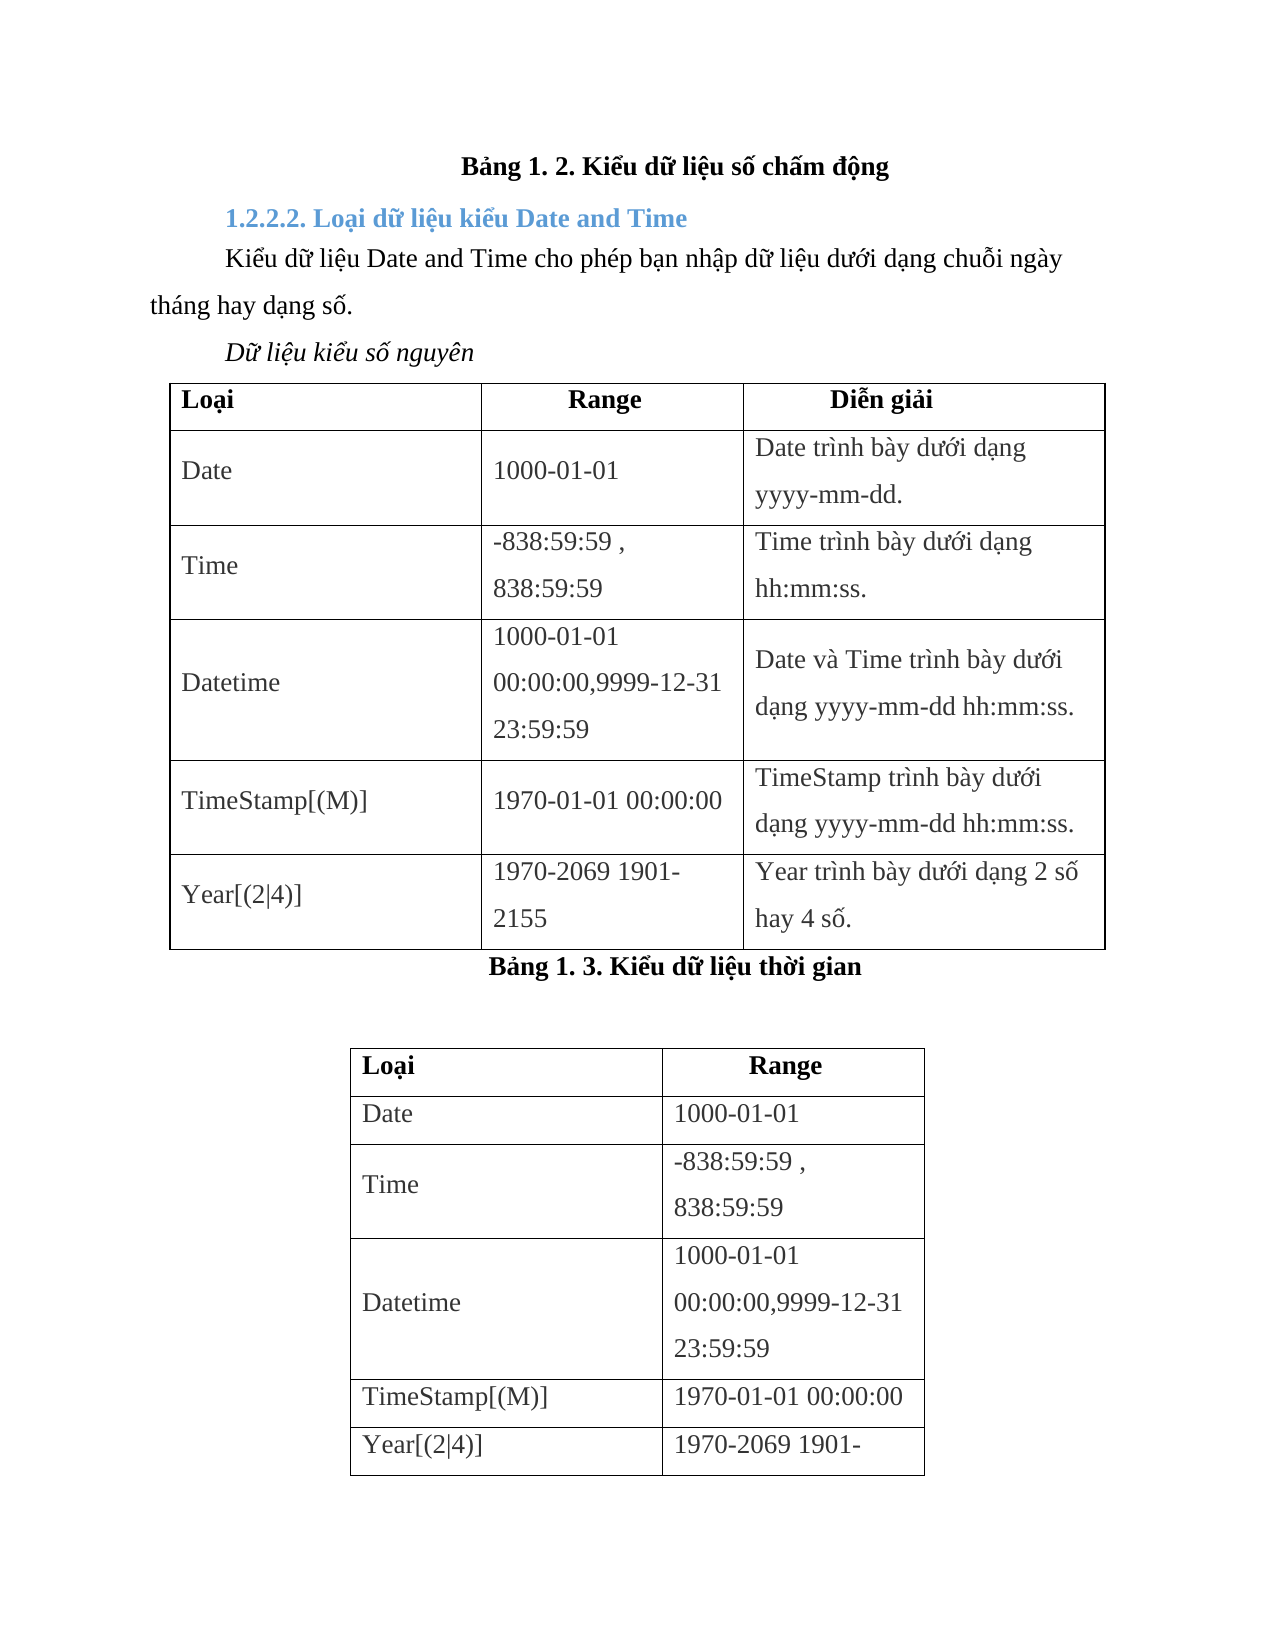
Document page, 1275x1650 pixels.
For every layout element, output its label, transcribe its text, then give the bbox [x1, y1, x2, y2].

table_cell 1000-01-01 00:00:00,9999-12-31 23:59:59 [482, 620, 743, 760]
table_cell 1970-2069 1901-2155 [663, 1428, 924, 1474]
table_cell TimeStamp[(M)] [171, 761, 481, 854]
table_cell TimeStamp trình bày dưới dạng yyyy-mm-dd hh:mm:ss. [744, 761, 1104, 854]
text Kiểu dữ liệu Date and Time cho phép bạn nhập dữ liệu dưới dạng chuỗi ngày tháng hay dạng số. [150, 242, 1125, 320]
table_cell 1970-2069 1901-2155 [482, 855, 743, 949]
table_cell -838:59:59 , 838:59:59 [663, 1145, 924, 1238]
table_cell Year trình bày dưới dạng 2 số hay 4 số. [744, 855, 1104, 949]
table_cell Year[(2|4)] [351, 1428, 662, 1474]
table_cell Year[(2|4)] [171, 855, 481, 949]
text Dữ liệu kiểu số nguyên [150, 336, 1125, 367]
table_header Diễn giải [744, 384, 1104, 430]
table_header Range [663, 1049, 924, 1096]
table_cell 1970-01-01 00:00:00 [482, 761, 743, 854]
table_cell Date [351, 1097, 662, 1144]
text Bảng 1. 2. Kiểu dữ liệu số chấm động [150, 150, 1125, 181]
table_cell Time [171, 526, 481, 619]
text Bảng 1. 3. Kiểu dữ liệu thời gian [150, 950, 1125, 981]
table_cell Date [171, 431, 481, 524]
table_cell -838:59:59 , 838:59:59 [482, 526, 743, 619]
table_cell Date và Time trình bày dưới dạng yyyy-mm-dd hh:mm:ss. [744, 620, 1104, 760]
table_cell Time [351, 1145, 662, 1238]
table_cell TimeStamp[(M)] [351, 1380, 662, 1427]
table_header Loại [171, 384, 481, 430]
table_cell 1000-01-01 00:00:00,9999-12-31 23:59:59 [663, 1239, 924, 1379]
table_cell 1970-01-01 00:00:00 [663, 1380, 924, 1427]
table_cell Time trình bày dưới dạng hh:mm:ss. [744, 526, 1104, 619]
table_cell Date trình bày dưới dạng yyyy-mm-dd. [744, 431, 1104, 524]
table_cell Datetime [171, 620, 481, 760]
table_header Range [482, 384, 743, 430]
table_header Loại [351, 1049, 662, 1096]
table_cell Datetime [351, 1239, 662, 1379]
table_cell 1000-01-01 [482, 431, 743, 524]
subtitle 1.2.2.2. Loại dữ liệu kiểu Date and Time [150, 202, 1125, 233]
table_cell 1000-01-01 [663, 1097, 924, 1144]
